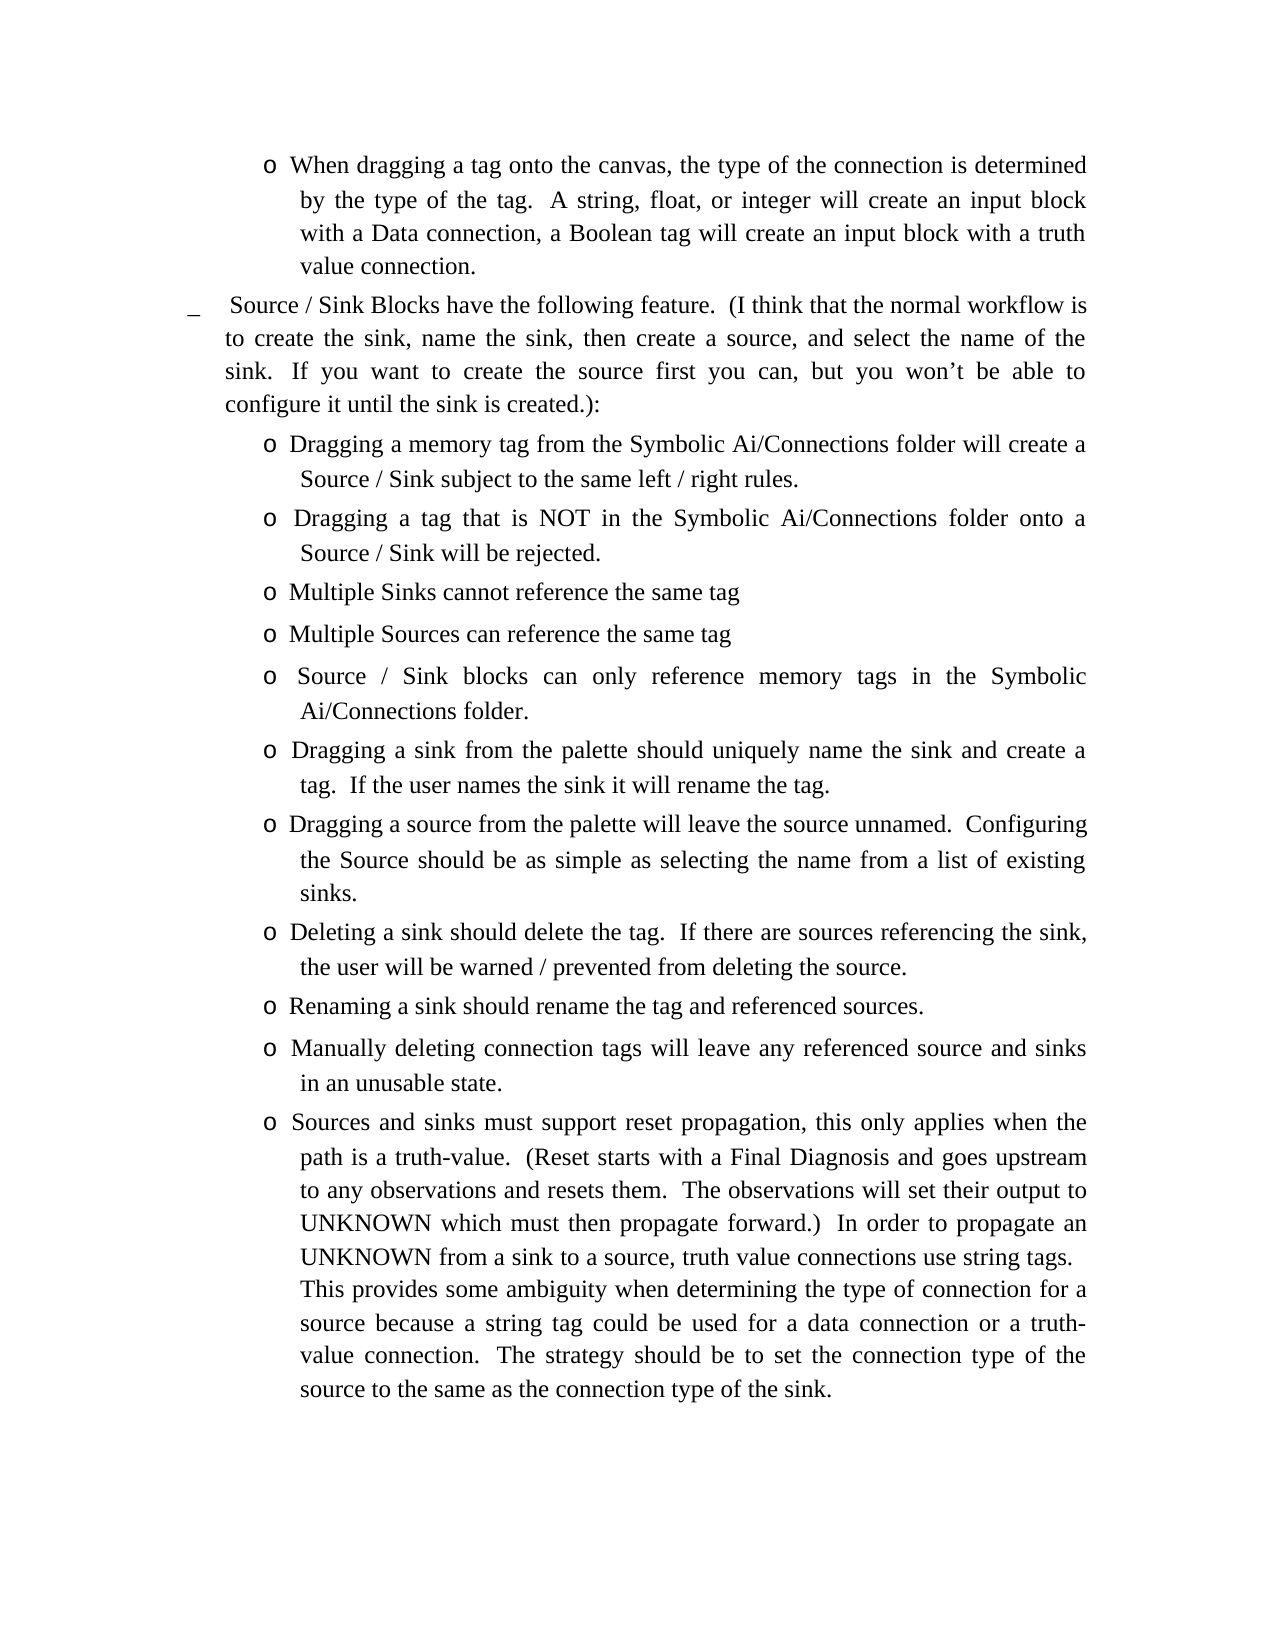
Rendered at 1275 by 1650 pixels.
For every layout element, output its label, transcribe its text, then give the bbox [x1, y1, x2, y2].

list o Renaming a sink should rename the tag and referenced sources. [262, 991, 1087, 1022]
list o When dragging a tag onto the canvas, the type of the connection is determined by the type of the tag. A string, float, or integer will create an input block with a Data connection, a Boolean tag will create an input block with a truth value connection. [262, 150, 1087, 280]
list o Manually deleting connection tags will leave any referenced source and sinks in an unusable state. [262, 1033, 1087, 1097]
list o Multiple Sinks cannot reference the same tag [262, 577, 1087, 608]
list  Source / Sink Blocks have the following feature. (I think that the normal workflow is to create the sink, name the sink, then create a source, and select the name of the sink. If you want to create the source first you can, but you won’t be able to configure it until the sink is created.): [187, 290, 1087, 418]
list o Source / Sink blocks can only reference memory tags in the Symbolic Ai/Connections folder. [262, 661, 1087, 725]
list o Sources and sinks must support reset propagation, this only applies when the path is a truth-value. (Reset starts with a Final Diagnosis and goes upstream to any observations and resets them. The observations will set their output to UNKNOWN which must then propagate forward.) In order to propagate an UNKNOWN from a sink to a source, truth value connections use string tags. This provides some ambiguity when determining the type of connection for a source because a string tag could be used for a data connection or a truth-value connection. The strategy should be to set the connection type of the source to the same as the connection type of the sink. [262, 1107, 1087, 1402]
list o Multiple Sources can reference the same tag [262, 619, 1087, 650]
list o Deleting a sink should delete the tag. If there are sources referencing the sink, the user will be warned / prevented from deleting the source. [262, 917, 1087, 981]
list o Dragging a sink from the palette should uniquely name the sink and create a tag. If the user names the sink it will rename the tag. [262, 735, 1087, 799]
list o Dragging a source from the palette will leave the source unnamed. Configuring the Source should be as simple as selecting the name from a list of existing sinks. [262, 809, 1087, 906]
list o Dragging a tag that is NOT in the Symbolic Ai/Connections folder onto a Source / Sink will be rejected. [262, 503, 1087, 567]
list o Dragging a memory tag from the Symbolic Ai/Connections folder will create a Source / Sink subject to the same left / right rules. [262, 429, 1087, 493]
